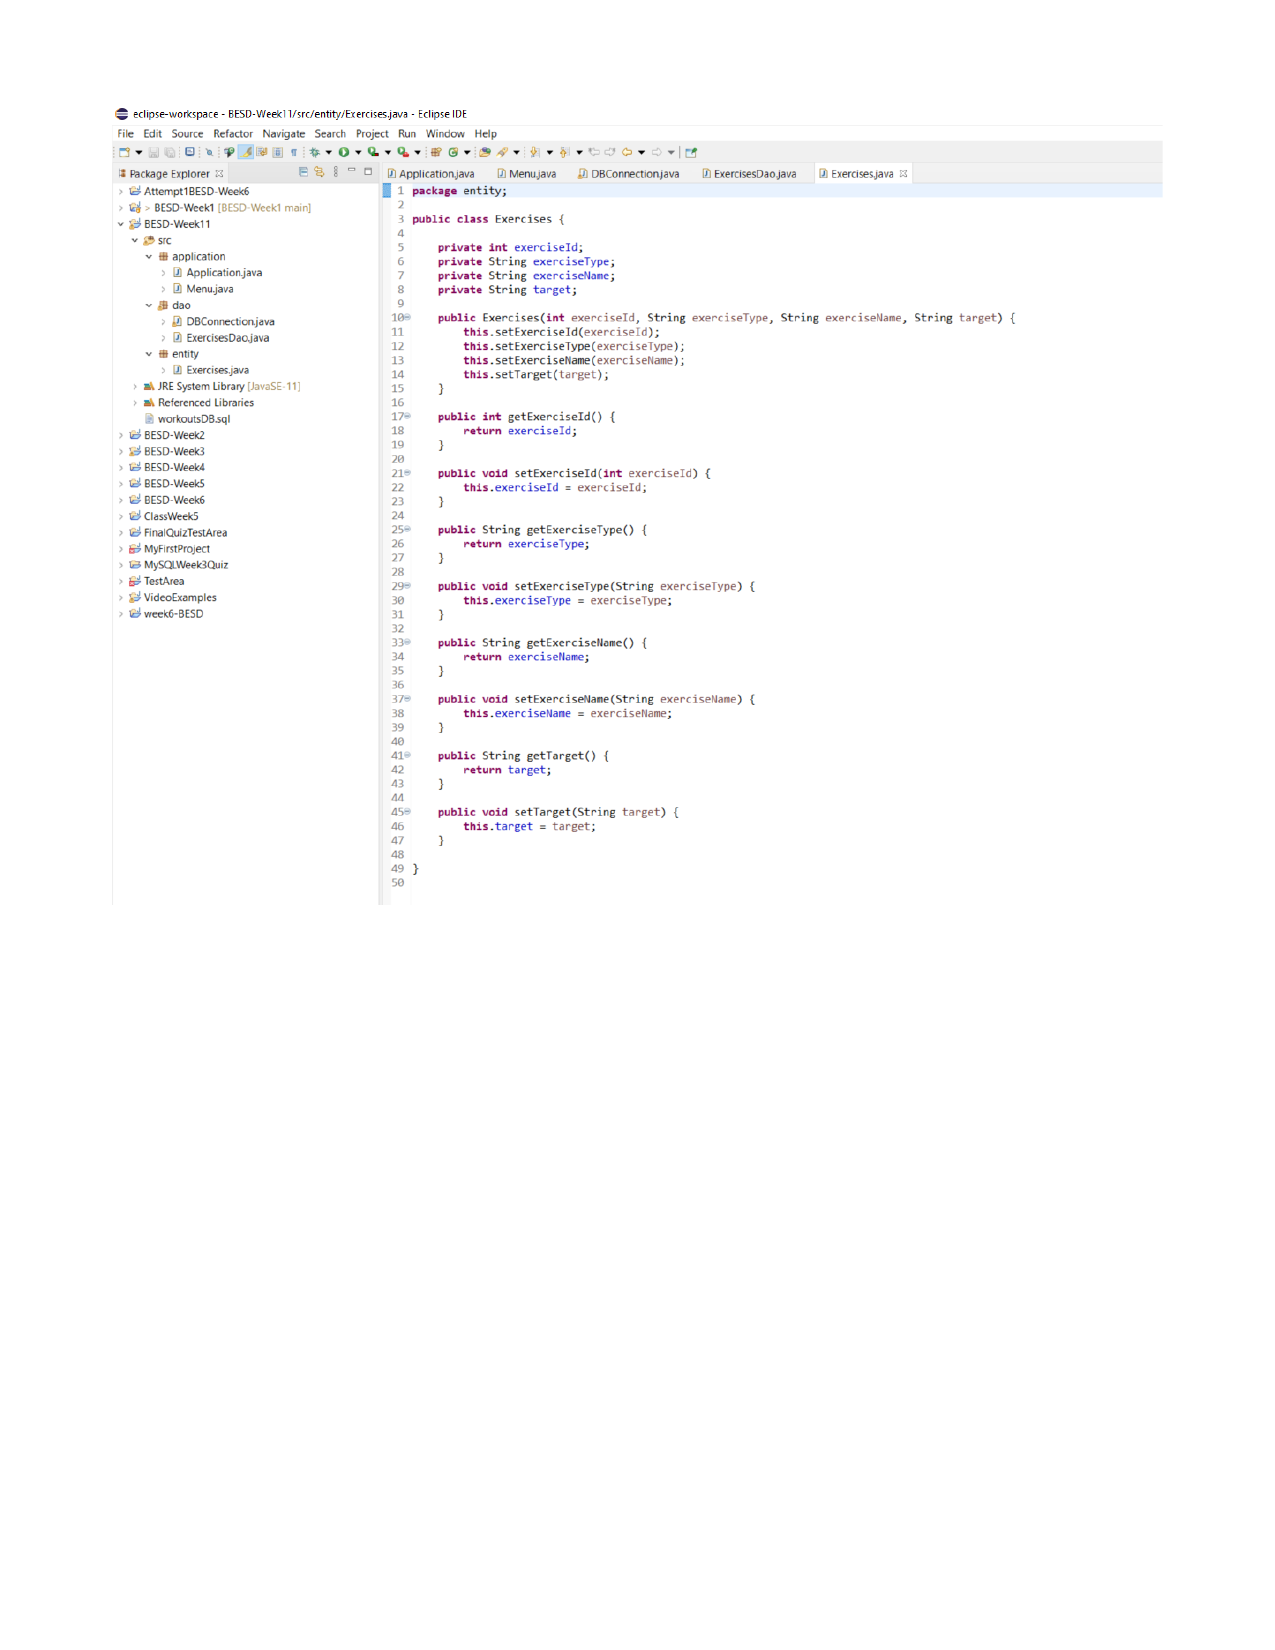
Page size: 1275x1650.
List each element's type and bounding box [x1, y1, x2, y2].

picture [112, 103, 1163, 905]
